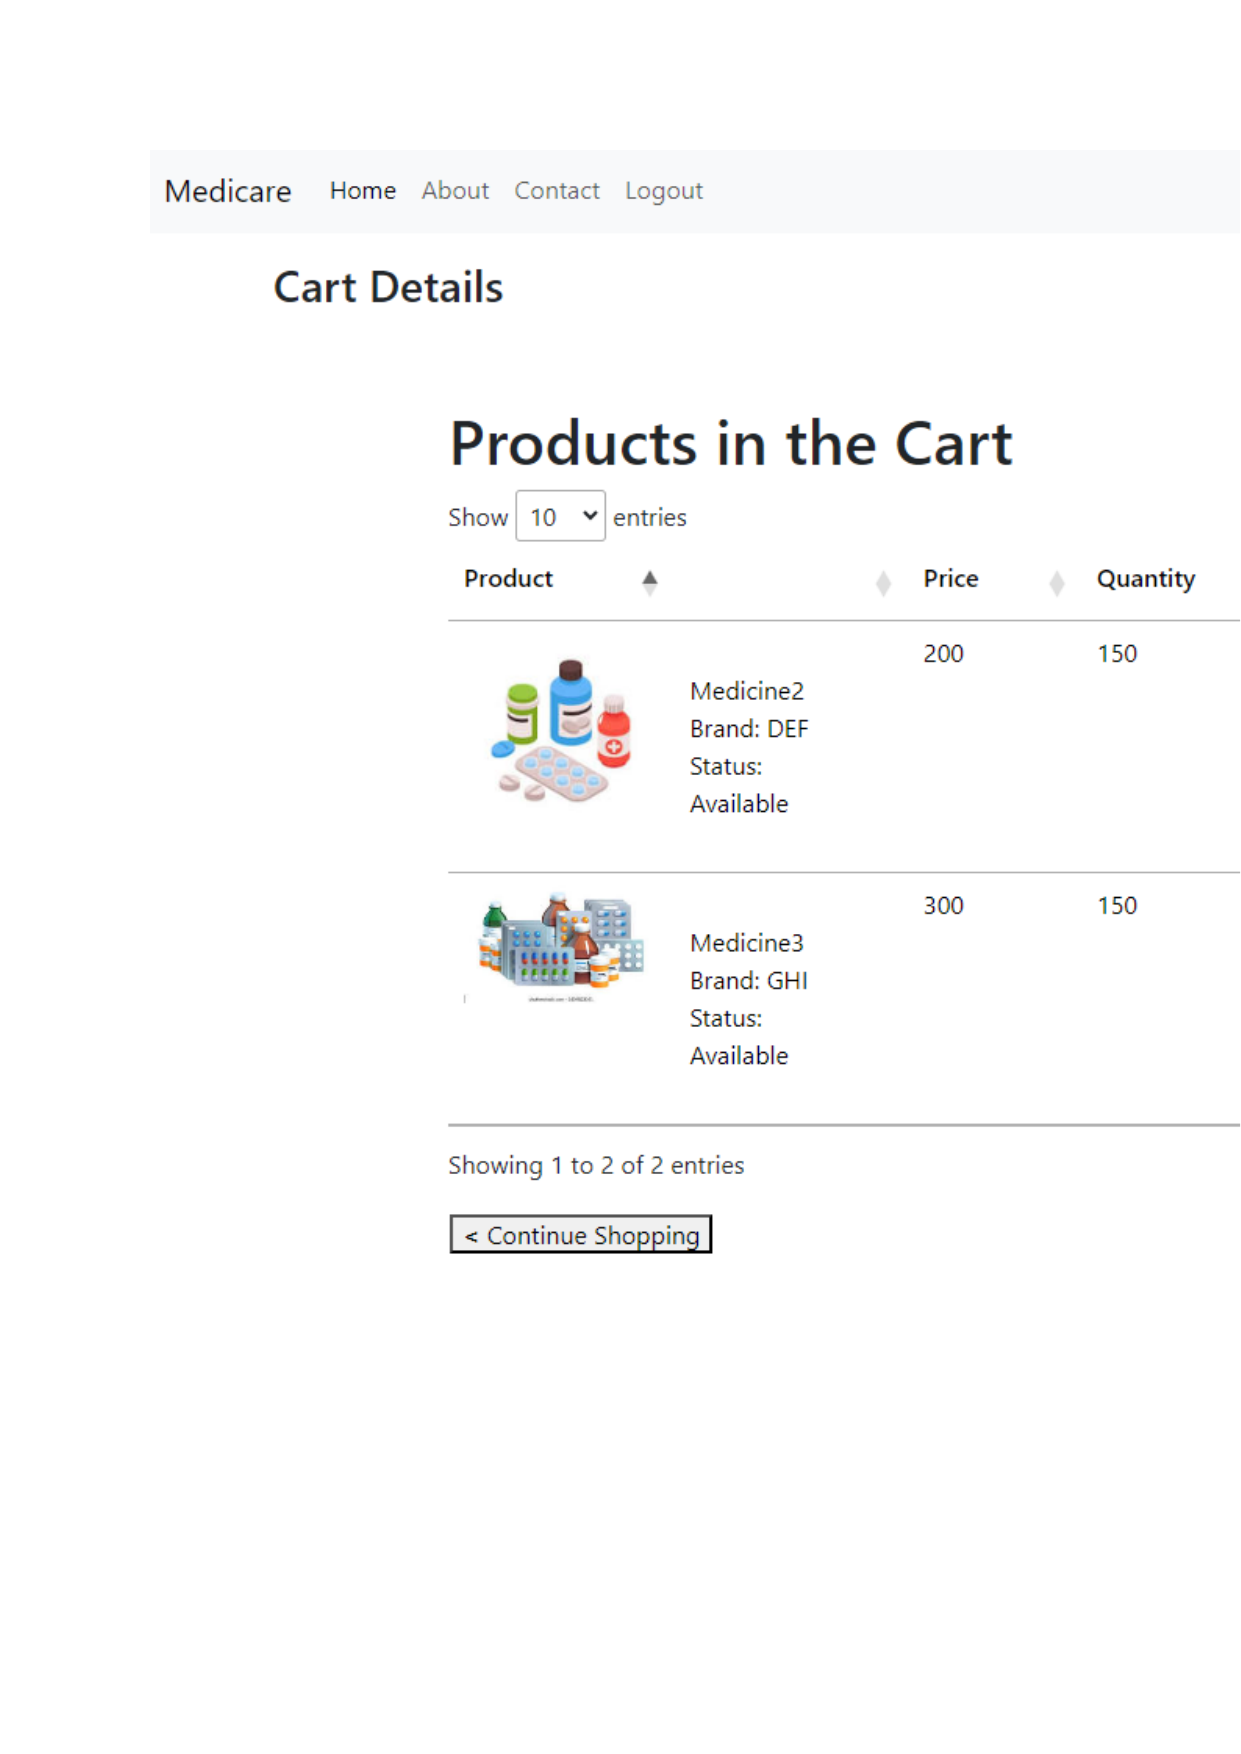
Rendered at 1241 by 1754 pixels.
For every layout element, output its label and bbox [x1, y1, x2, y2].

picture [150, 150, 1241, 1379]
